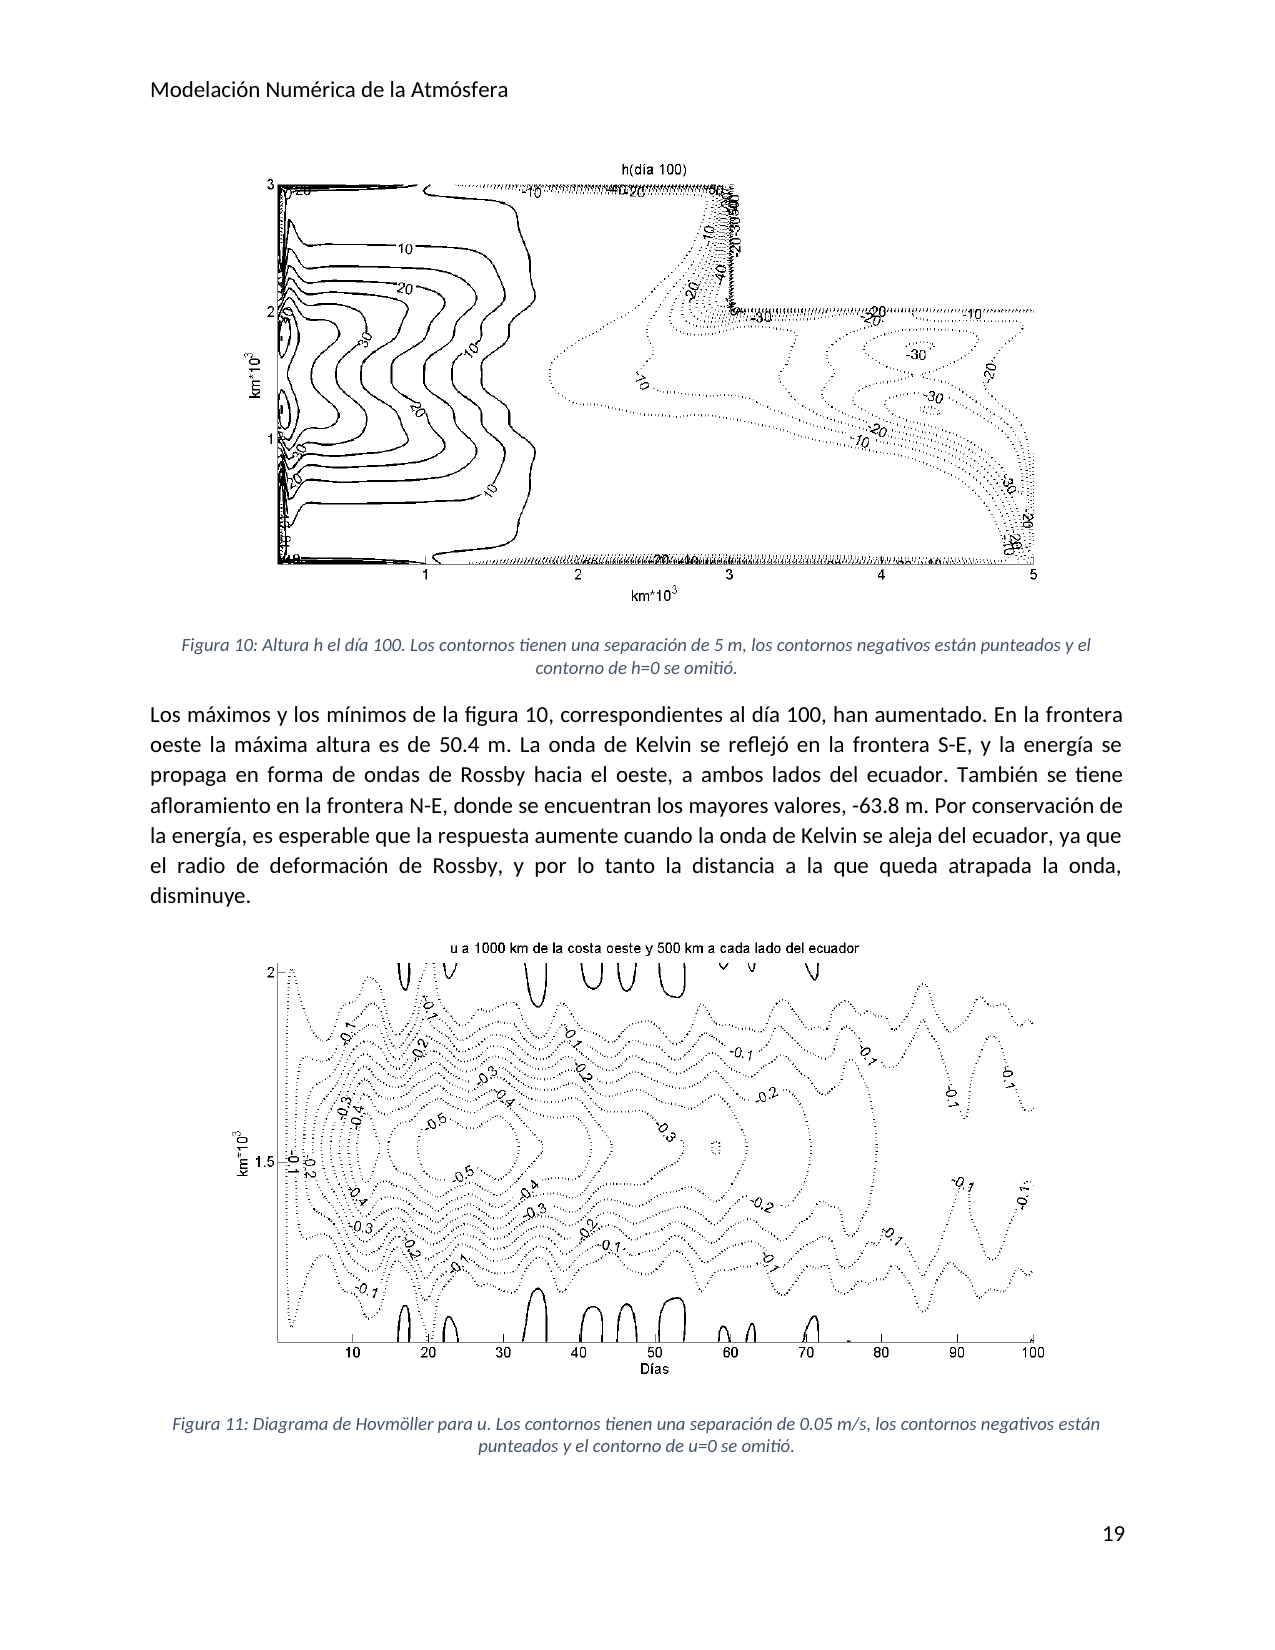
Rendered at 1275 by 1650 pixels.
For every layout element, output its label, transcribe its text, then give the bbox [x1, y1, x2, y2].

text Figura 11: Diagrama de Hovmöller para u. Los contornos tienen una separación de 0.05 m/s, los contornos negativos están punteados y el contorno de u=0 se omitió. [150, 1412, 1125, 1457]
text Figura 10: Altura h el día 100. Los contornos tienen una separación de 5 m, los contornos negativos están punteados y el contorno de h=0 se omitió. [150, 633, 1125, 679]
picture [150, 928, 1125, 1393]
text Los máximos y los mínimos de la figura 10, correspondientes al día 100, han aumentado. En la frontera oeste la máxima altura es de 50.4 m. La onda de Kelvin se reflejó en la frontera S-E, y la energía se propaga en forma de ondas de Rossby hacia el oeste, a ambos lados del ecuador. También se tiene afloramiento en la frontera N-E, donde se encuentran los mayores valores, -63.8 m. Por conservación de la energía, es esperable que la respuesta aumente cuando la onda de Kelvin se aleja del ecuador, ya que el radio de deformación de Rossby, y por lo tanto la distancia a la que queda atrapada la onda, disminuye. [150, 700, 1125, 909]
picture [150, 150, 1125, 615]
